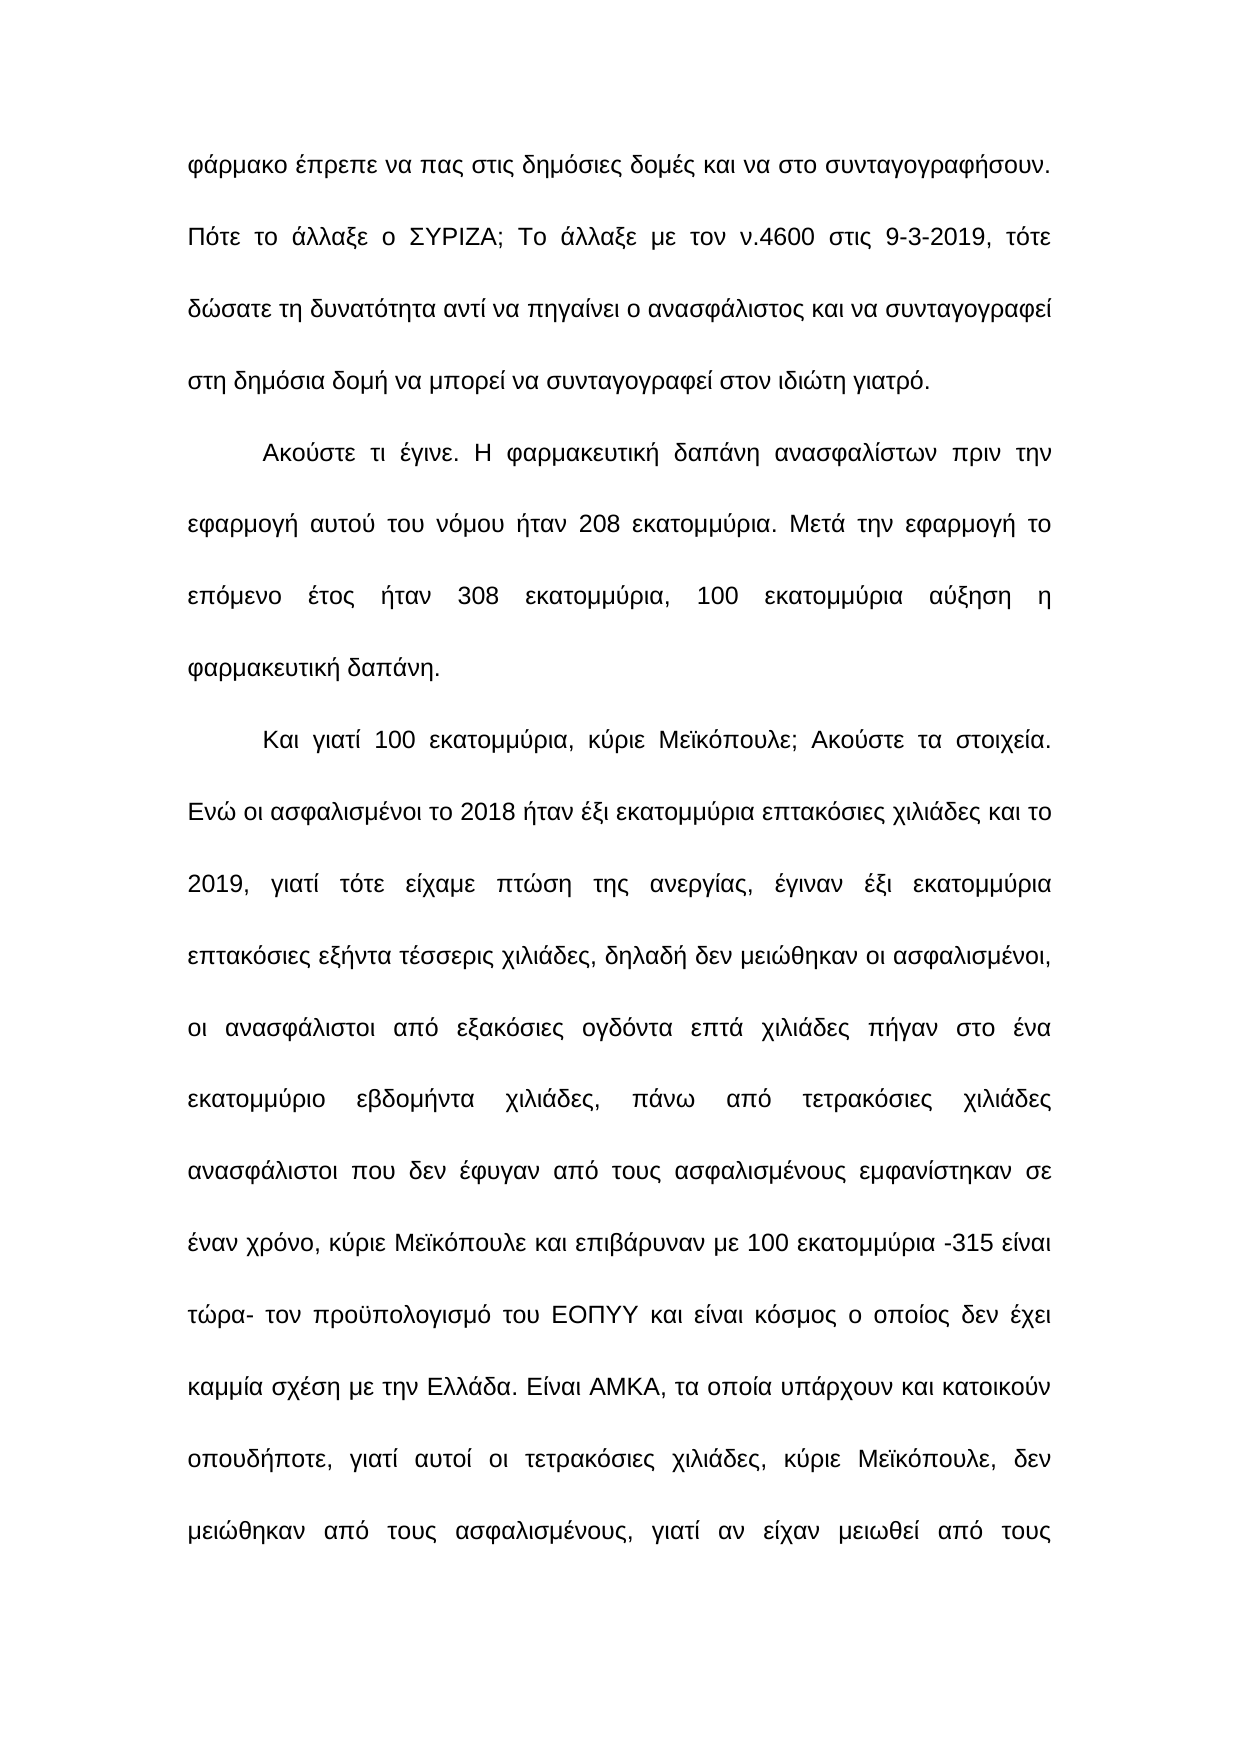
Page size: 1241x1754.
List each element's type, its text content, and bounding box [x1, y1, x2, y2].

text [187, 725, 1053, 1544]
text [187, 150, 1053, 394]
text Ακούστε τι έγινε. Η φαρμακευτική δαπάνη ανασφαλίστων πριν την εφαρμογή αυτού του νόμου ήταν 208 εκατομμύρια. Μετά την εφαρμογή το επόμενο έτος ήταν 308 εκατομμύρια, 100 εκατομμύρια αύξηση η φαρμακευτική δαπάνη. [187, 437, 1053, 682]
